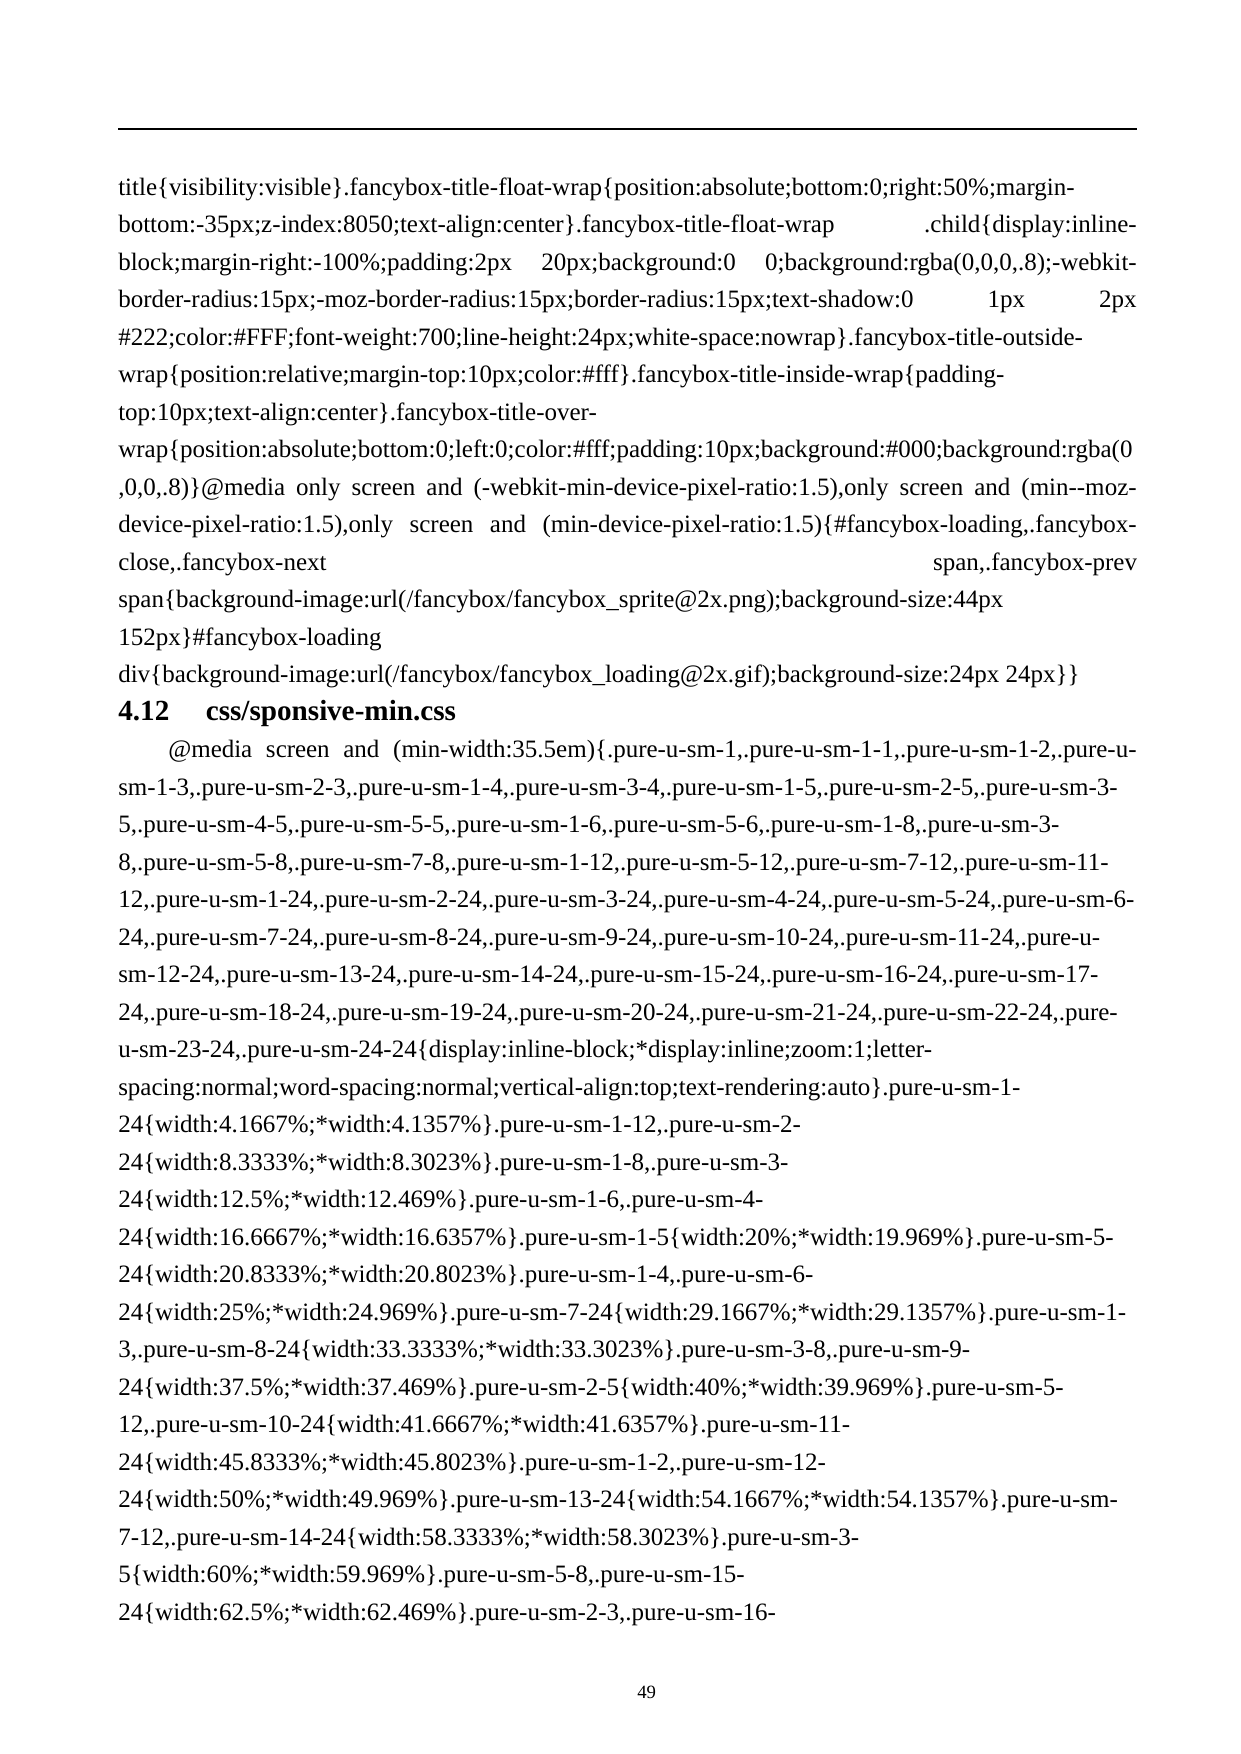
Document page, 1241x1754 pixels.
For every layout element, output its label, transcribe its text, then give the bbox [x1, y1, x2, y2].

subtitle css/sponsive-min.css [118, 690, 1137, 728]
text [118, 728, 1137, 1628]
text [118, 165, 1137, 690]
